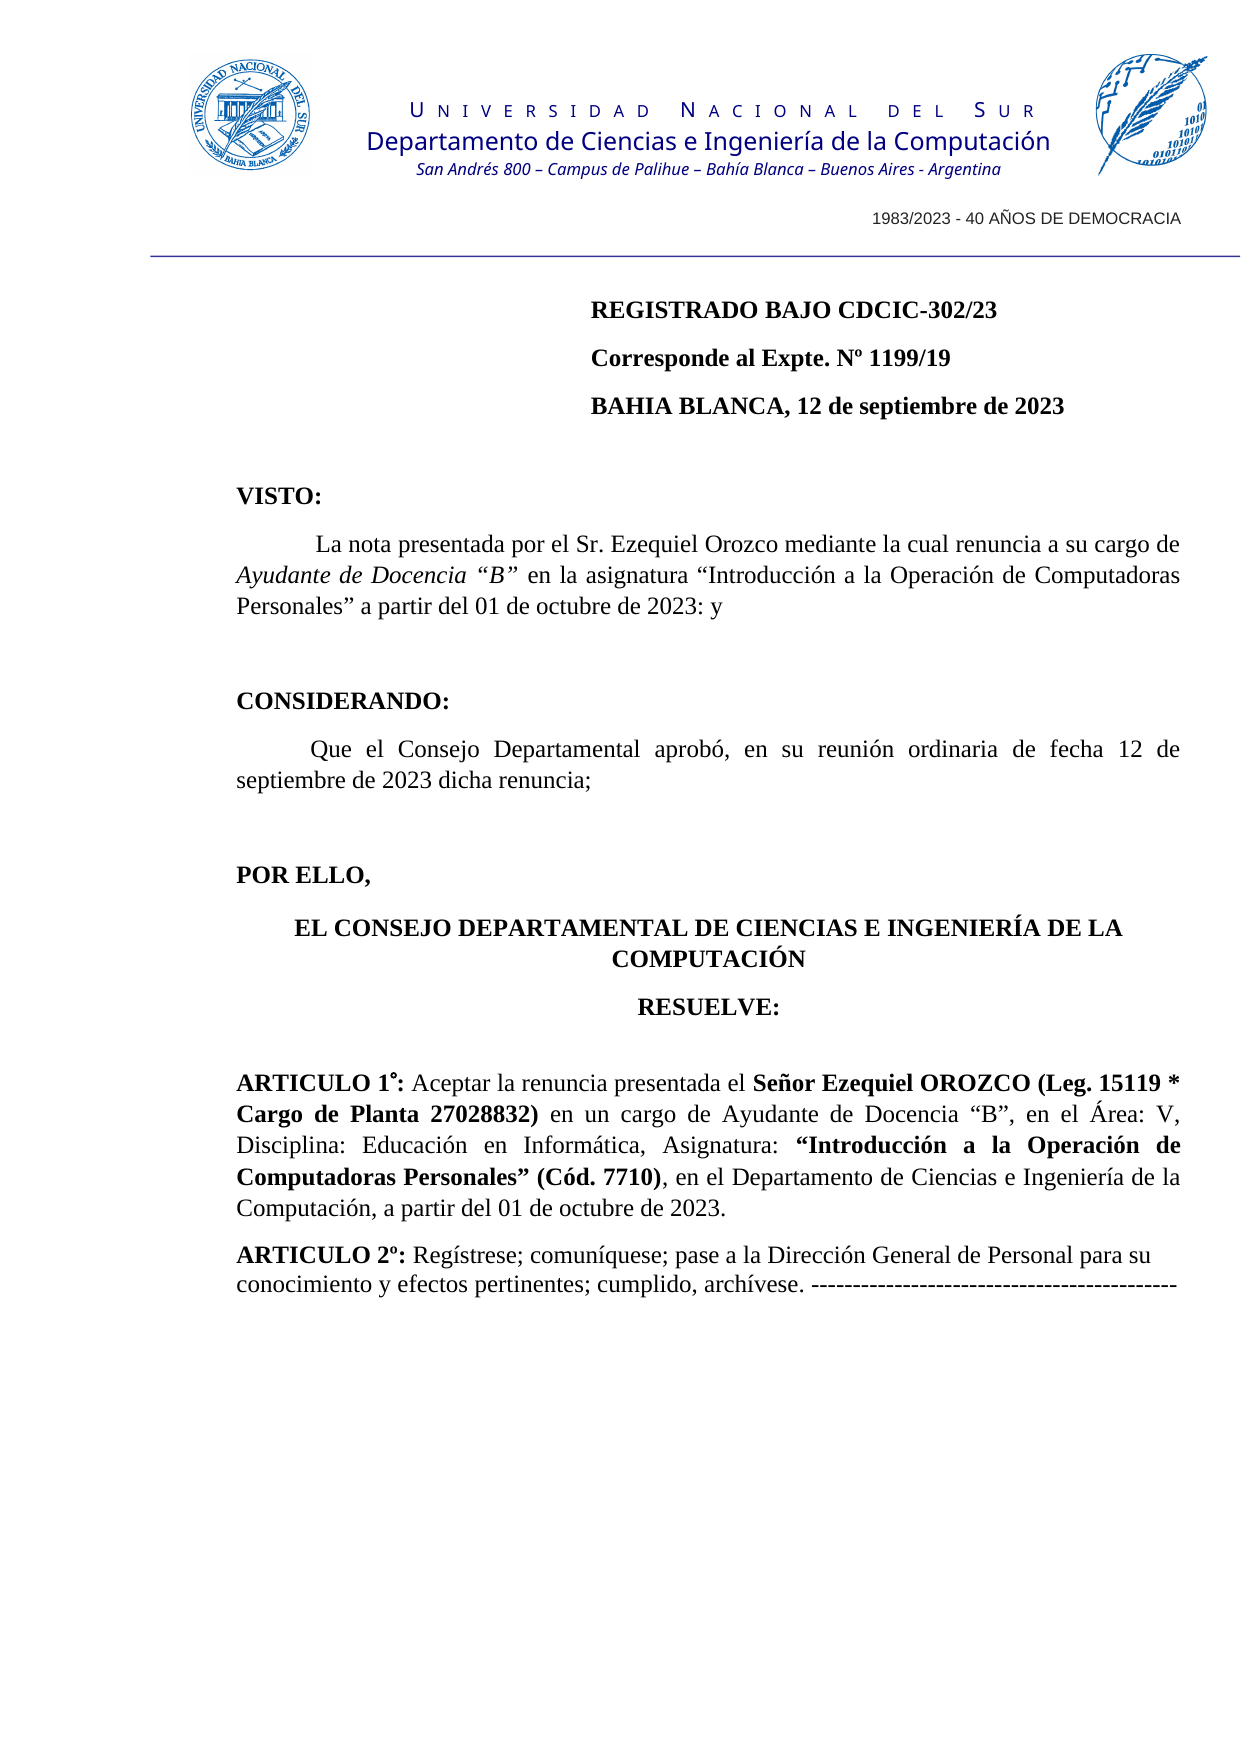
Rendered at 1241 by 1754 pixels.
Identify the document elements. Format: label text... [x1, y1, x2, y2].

text POR ELLO, [236, 860, 1181, 889]
text EL CONSEJO DEPARTAMENTAL DE CIENCIAS E INGENIERÍA DE LA COMPUTACIÓN [236, 913, 1181, 973]
text CONSIDERANDO: [236, 686, 1181, 715]
text VISTO: [236, 481, 1181, 510]
text ARTICULO 1: Aceptar la renuncia presentada el Señor Ezequiel OROZCO (Leg. 15119 * Cargo de Planta 27028832) en un cargo de Ayudante de Docencia “B”, en el Área: V, Disciplina: Educación en Informática, Asignatura: “Introducción a la Operación de Computadoras Personales” (Cód. 7710), en el Departamento de Ciencias e Ingeniería de la Computación, a partir del 01 de octubre de 2023. [236, 1068, 1181, 1221]
text Corresponde al Expte. Nº 1199/19 [236, 343, 1181, 372]
text RESUELVE: [236, 992, 1181, 1021]
picture [187, 53, 315, 174]
text BAHIA BLANCA, 12 de septiembre de 2023 [236, 391, 1181, 419]
text ARTICULO 2º: Regístrese; comuníquese; pase a la Dirección General de Personal para su conocimiento y efectos pertinentes; cumplido, archívese. -------------------------------------------- [236, 1240, 1181, 1298]
picture [1095, 53, 1209, 176]
text La nota presentada por el Sr. Ezequiel Orozco mediante la cual renuncia a su cargo de Ayudante de Docencia “B” en la asignatura “Introducción a la Operación de Computadoras Personales” a partir del 01 de octubre de 2023: y [236, 529, 1181, 619]
text Que el Consejo Departamental aprobó, en su reunión ordinaria de fecha 12 de septiembre de 2023 dicha renuncia; [236, 734, 1181, 794]
text REGISTRADO BAJO CDCIC-302/23 [236, 295, 1181, 324]
